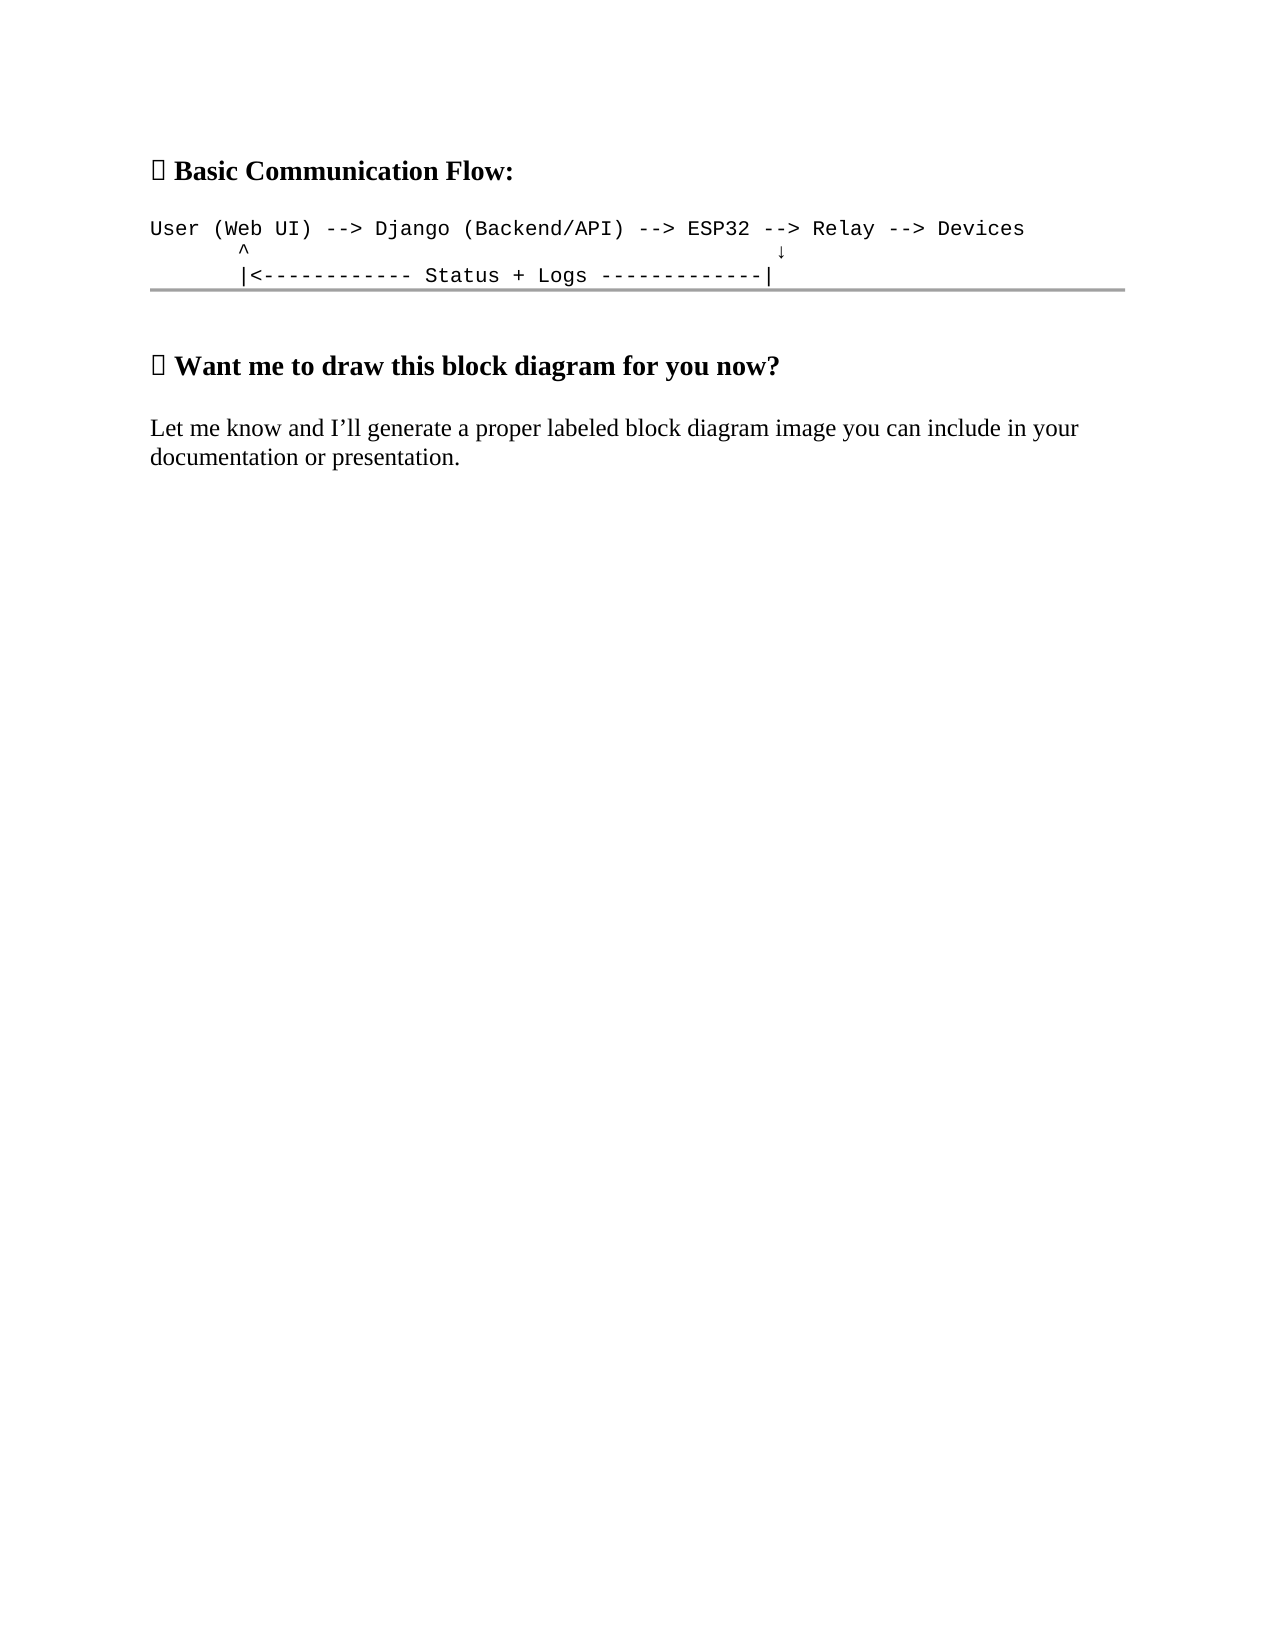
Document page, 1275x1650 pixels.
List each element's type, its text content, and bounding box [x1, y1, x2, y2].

text User (Web UI) --> Django (Backend/API) --> ESP32 --> Relay --> Devices [150, 217, 1125, 241]
text |<------------ Status + Logs -------------| [150, 265, 1125, 288]
text Let me know and I’ll generate a proper labeled block diagram image you can include in your documentation or presentation. [150, 413, 1125, 471]
text ^ ↓ [150, 241, 1125, 265]
text 🔄 Basic Communication Flow: [150, 150, 1125, 188]
text 📄 Want me to draw this block diagram for you now? [150, 346, 1125, 384]
